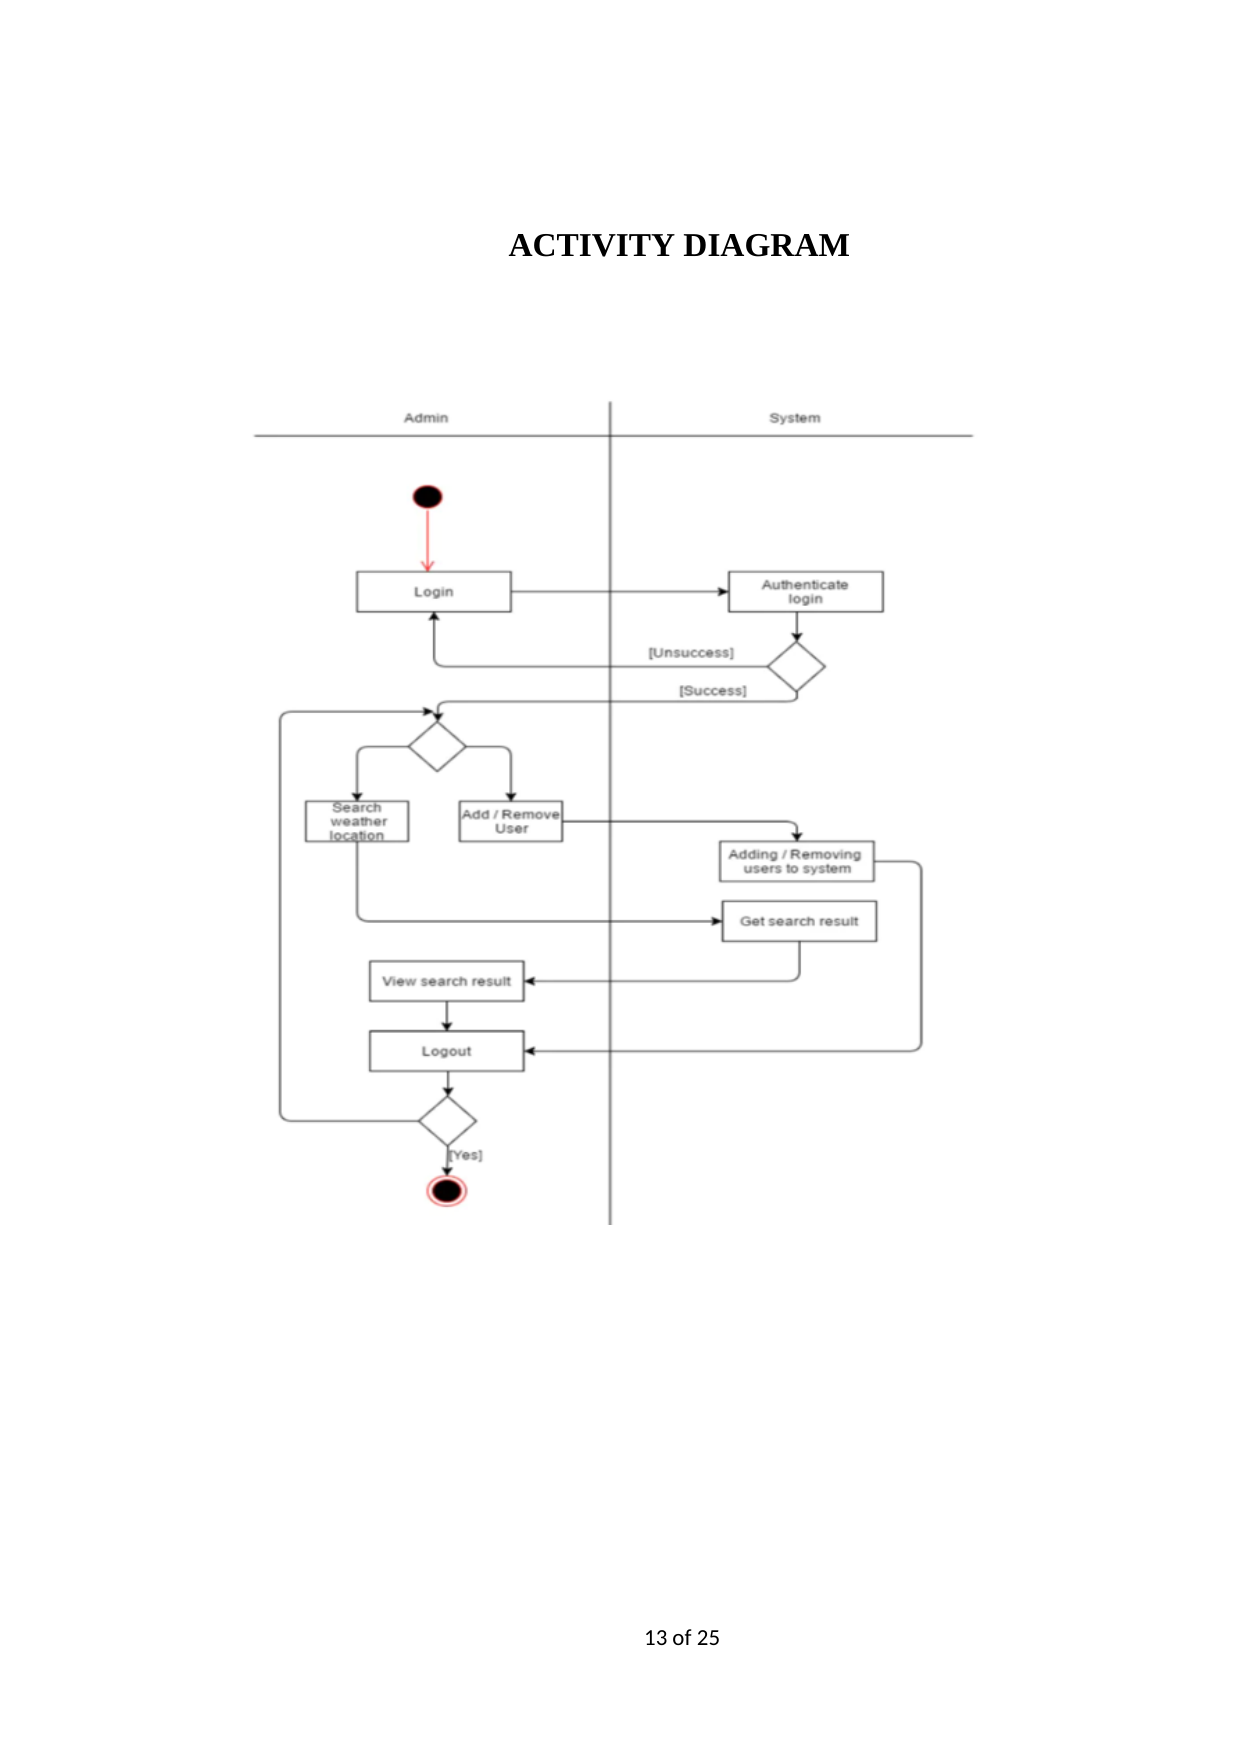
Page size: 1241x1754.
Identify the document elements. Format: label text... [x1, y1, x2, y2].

text ACTIVITY DIAGRAM [236, 225, 1122, 263]
picture [236, 378, 1001, 1225]
